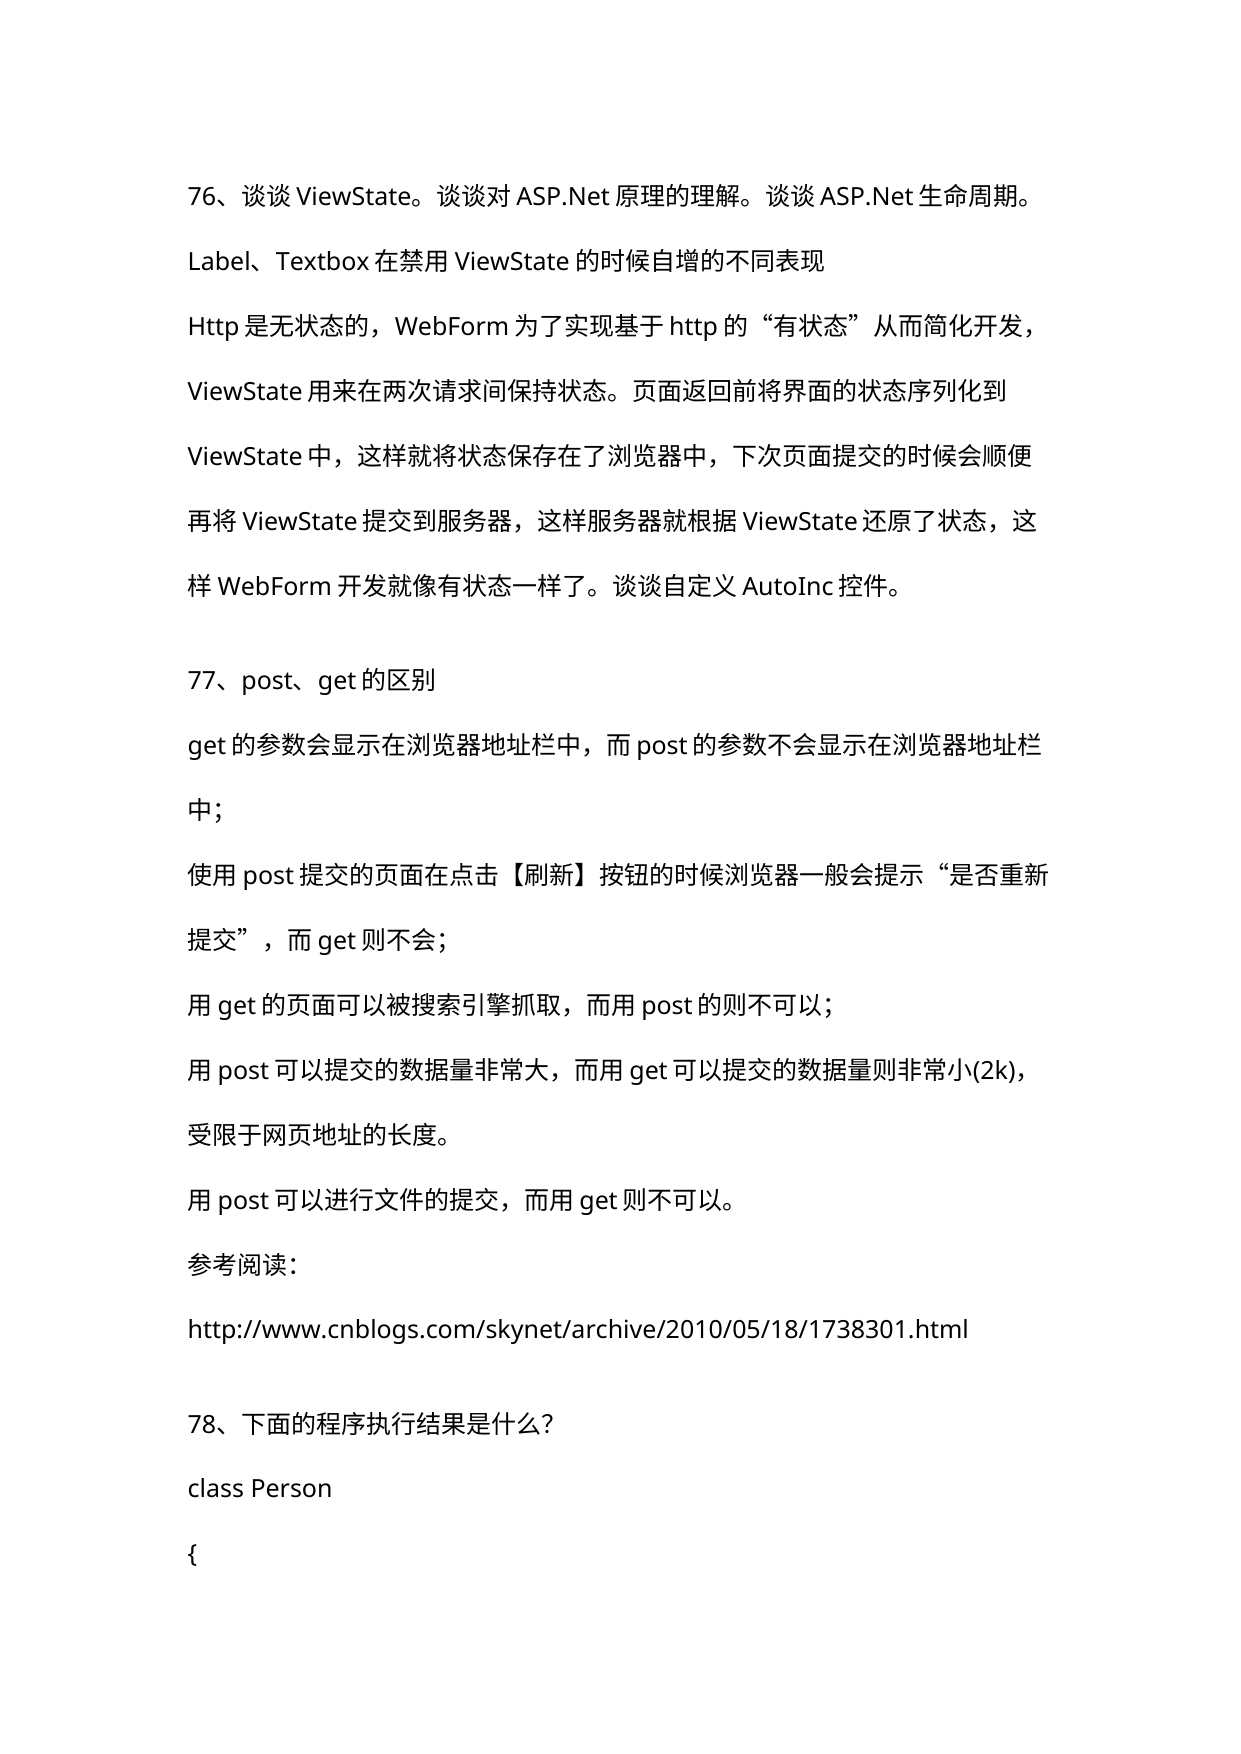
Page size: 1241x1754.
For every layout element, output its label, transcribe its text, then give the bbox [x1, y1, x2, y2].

text 76、谈谈ViewState。谈谈对ASP.Net原理的理解。谈谈ASP.Net生命周期。 Label、Textbox在禁用ViewState的时候自增的不同表现 Http是无状态的，WebForm为了实现基于http的“有状态”从而简化开发，ViewState用来在两次请求间保持状态。页面返回前将界面的状态序列化到ViewState中，这样就将状态保存在了浏览器中，下次页面提交的时候会顺便再将ViewState提交到服务器，这样服务器就根据ViewState还原了状态，这样WebForm开发就像有状态一样了。谈谈自定义AutoInc控件。 [187, 162, 1053, 617]
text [187, 1390, 1053, 1585]
text 77、post、get的区别 get的参数会显示在浏览器地址栏中，而post的参数不会显示在浏览器地址栏中； 使用post提交的页面在点击【刷新】按钮的时候浏览器一般会提示“是否重新提交”，而get则不会； 用get的页面可以被搜索引擎抓取，而用post的则不可以； 用post可以提交的数据量非常大，而用get可以提交的数据量则非常小(2k)，受限于网页地址的长度。 用post可以进行文件的提交，而用get则不可以。 参考阅读：http://www.cnblogs.com/skynet/archive/2010/05/18/1738301.html [187, 646, 1053, 1361]
